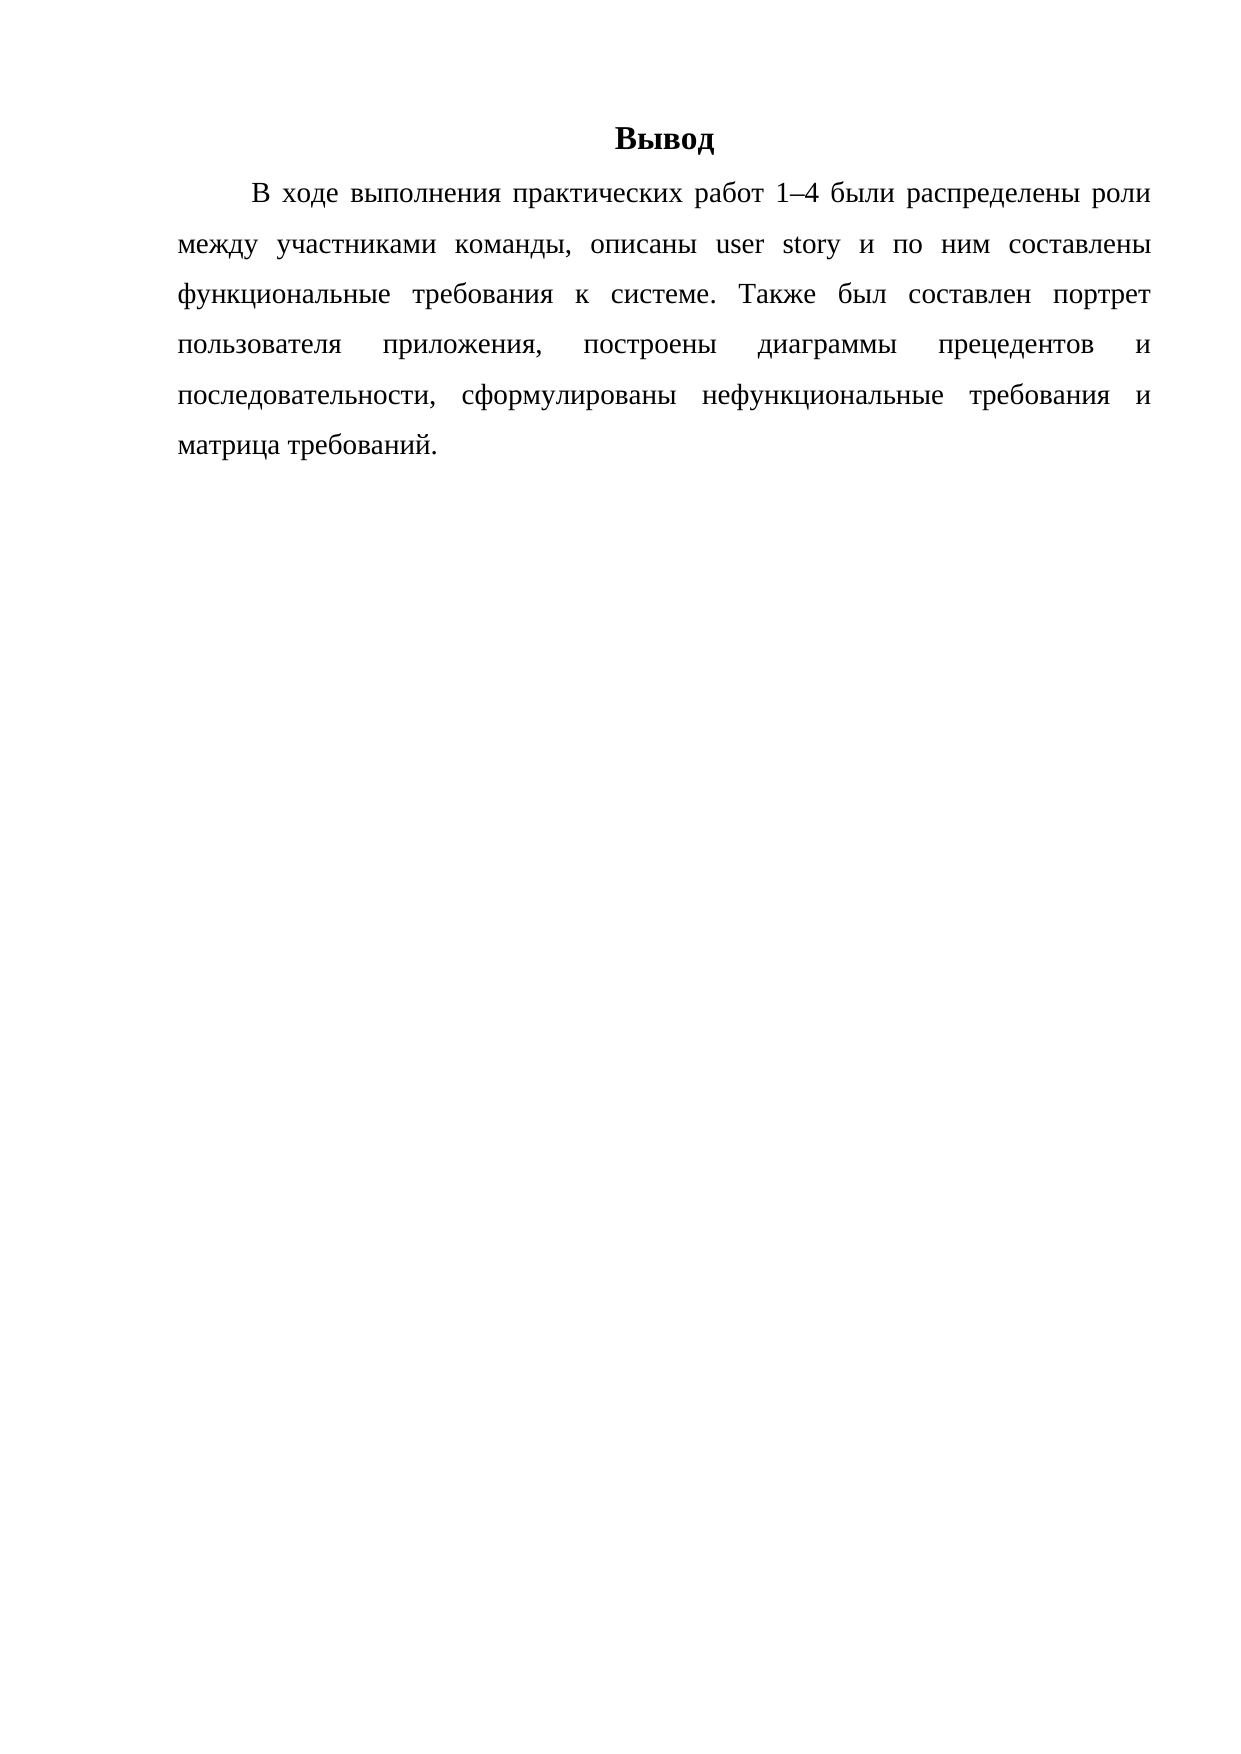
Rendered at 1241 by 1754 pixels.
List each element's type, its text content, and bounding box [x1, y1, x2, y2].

text В ходе выполнения практических работ 1–4 были распределены роли между участниками команды, описаны user story и по ним составлены функциональные требования к системе. Также был составлен портрет пользователя приложения, построены диаграммы прецедентов и последовательности, сформулированы нефункциональные требования и матрица требований. [177, 176, 1152, 461]
subtitle Вывод [177, 118, 1152, 156]
